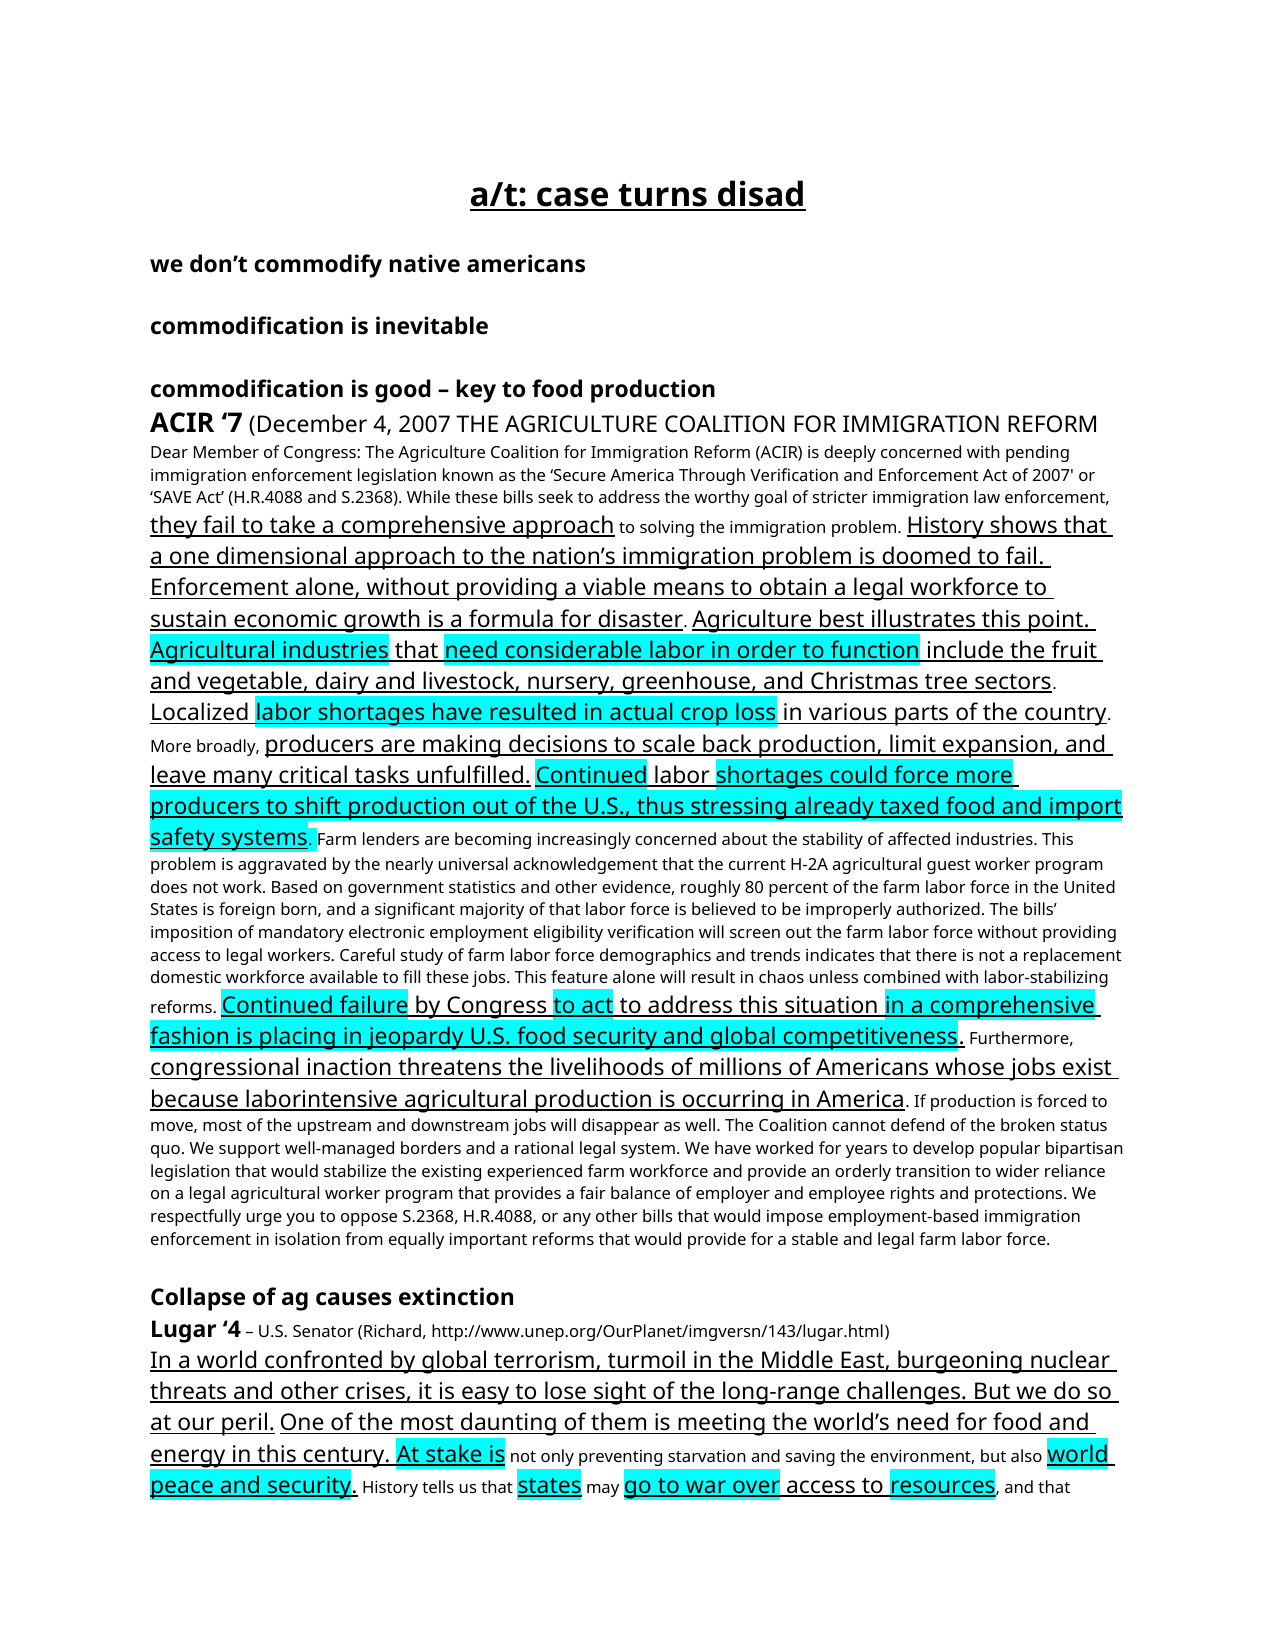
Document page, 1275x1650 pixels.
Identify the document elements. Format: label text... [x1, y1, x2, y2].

text ACIR ‘7 (December 4, 2007 THE AGRICULTURE COALITION FOR IMMIGRATION REFORM [150, 404, 1125, 441]
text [150, 1344, 1125, 1500]
text Dear Member of Congress: The Agriculture Coalition for Immigration Reform (ACIR) is deeply concerned with pending immigration enforcement legislation known as the ‘Secure America Through Verification and Enforcement Act of 2007' or ‘SAVE Act’ (H.R.4088 and S.2368). While these bills seek to address the worthy goal of stricter immigration law enforcement, they fail to take a comprehensive approach to solving the immigration problem. History shows that a one dimensional approach to the nation’s immigration problem is doomed to fail. Enforcement alone, without providing a viable means to obtain a legal workforce to sustain economic growth is a formula for disaster. Agriculture best illustrates this point. Agricultural industries that need considerable labor in order to function include the fruit and vegetable, dairy and livestock, nursery, greenhouse, and Christmas tree sectors. Localized labor shortages have resulted in actual crop loss in various parts of the country. More broadly, producers are making decisions to scale back production, limit expansion, and leave many critical tasks unfulfilled. Continued labor shortages could force more producers to shift production out of the U.S., thus stressing already taxed food and import safety systems. Farm lenders are becoming increasingly concerned about the stability of affected industries. This problem is aggravated by the nearly universal acknowledgement that the current H-2A agricultural guest worker program does not work. Based on government statistics and other evidence, roughly 80 percent of the farm labor force in the United States is foreign born, and a significant majority of that labor force is believed to be improperly authorized. The bills’ imposition of mandatory electronic employment eligibility verification will screen out the farm labor force without providing access to legal workers. Careful study of farm labor force demographics and trends indicates that there is not a replacement domestic workforce available to fill these jobs. This feature alone will result in chaos unless combined with labor-stabilizing reforms. Continued failure by Congress to act to address this situation in a comprehensive fashion is placing in jeopardy U.S. food security and global competitiveness. Furthermore, congressional inaction threatens the livelihoods of millions of Americans whose jobs exist because laborintensive agricultural production is occurring in America. If production is forced to move, most of the upstream and downstream jobs will disappear as well. The Coalition cannot defend of the broken status quo. We support well-managed borders and a rational legal system. We have worked for years to develop popular bipartisan legislation that would stabilize the existing experienced farm workforce and provide an orderly transition to wider reliance on a legal agricultural worker program that provides a fair balance of employer and employee rights and protections. We respectfully urge you to oppose S.2368, H.R.4088, or any other bills that would impose employment-based immigration enforcement in isolation from equally important reforms that would provide for a stable and legal farm labor force. [150, 441, 1125, 1250]
text commodification is inevitable [150, 310, 1125, 341]
subtitle a/t: case turns disad [150, 171, 1125, 216]
text Collapse of ag causes extinction [150, 1281, 1125, 1312]
text we don’t commodify native americans [150, 247, 1125, 279]
text Lugar ‘4 – U.S. Senator (Richard, http://www.unep.org/OurPlanet/imgversn/143/lugar.html) [150, 1312, 1125, 1344]
text commodification is good – key to food production [150, 372, 1125, 404]
